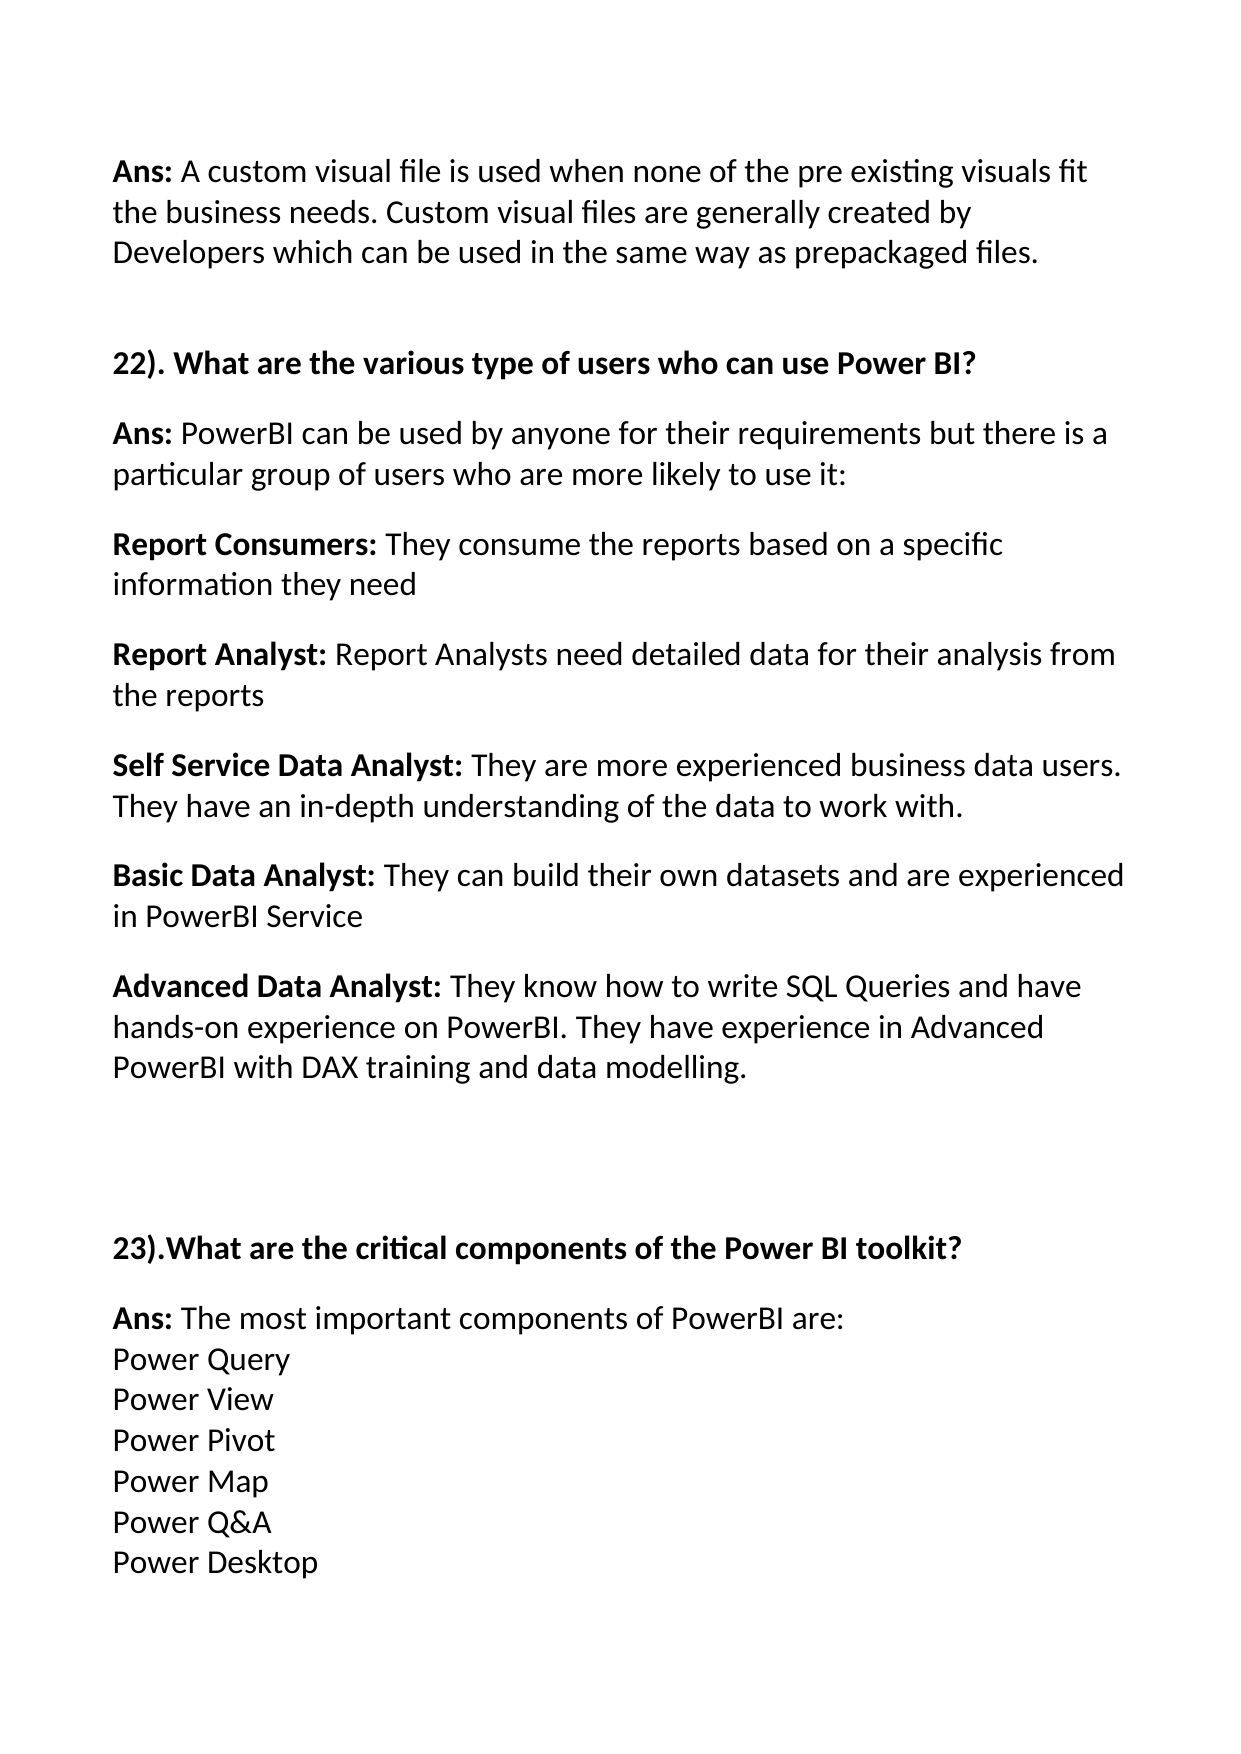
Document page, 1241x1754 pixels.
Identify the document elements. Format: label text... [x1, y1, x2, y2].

text Report Consumers: They consume the reports based on a specific information they need [112, 523, 1128, 604]
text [112, 1297, 1128, 1582]
text Ans: A custom visual file is used when none of the pre existing visuals fit the business needs. Custom visual files are generally created by Developers which can be used in the same way as prepackaged files. [112, 150, 1128, 272]
text Self Service Data Analyst: They are more experienced business data users. They have an in-depth understanding of the data to work with. [112, 744, 1128, 825]
text Report Analyst: Report Analysts need detailed data for their analysis from the reports [112, 633, 1128, 715]
text 22). What are the various type of users who can use Power BI? [112, 301, 1128, 383]
text Ans: PowerBI can be used by anyone for their requirements but there is a particular group of users who are more likely to use it: [112, 412, 1128, 493]
text 23).What are the critical components of the Power BI toolkit? [112, 1186, 1128, 1268]
text Basic Data Analyst: They can build their own datasets and are experienced in PowerBI Service [112, 854, 1128, 936]
text Advanced Data Analyst: They know how to write SQL Queries and have hands-on experience on PowerBI. They have experience in Advanced PowerBI with DAX training and data modelling. [112, 965, 1128, 1087]
